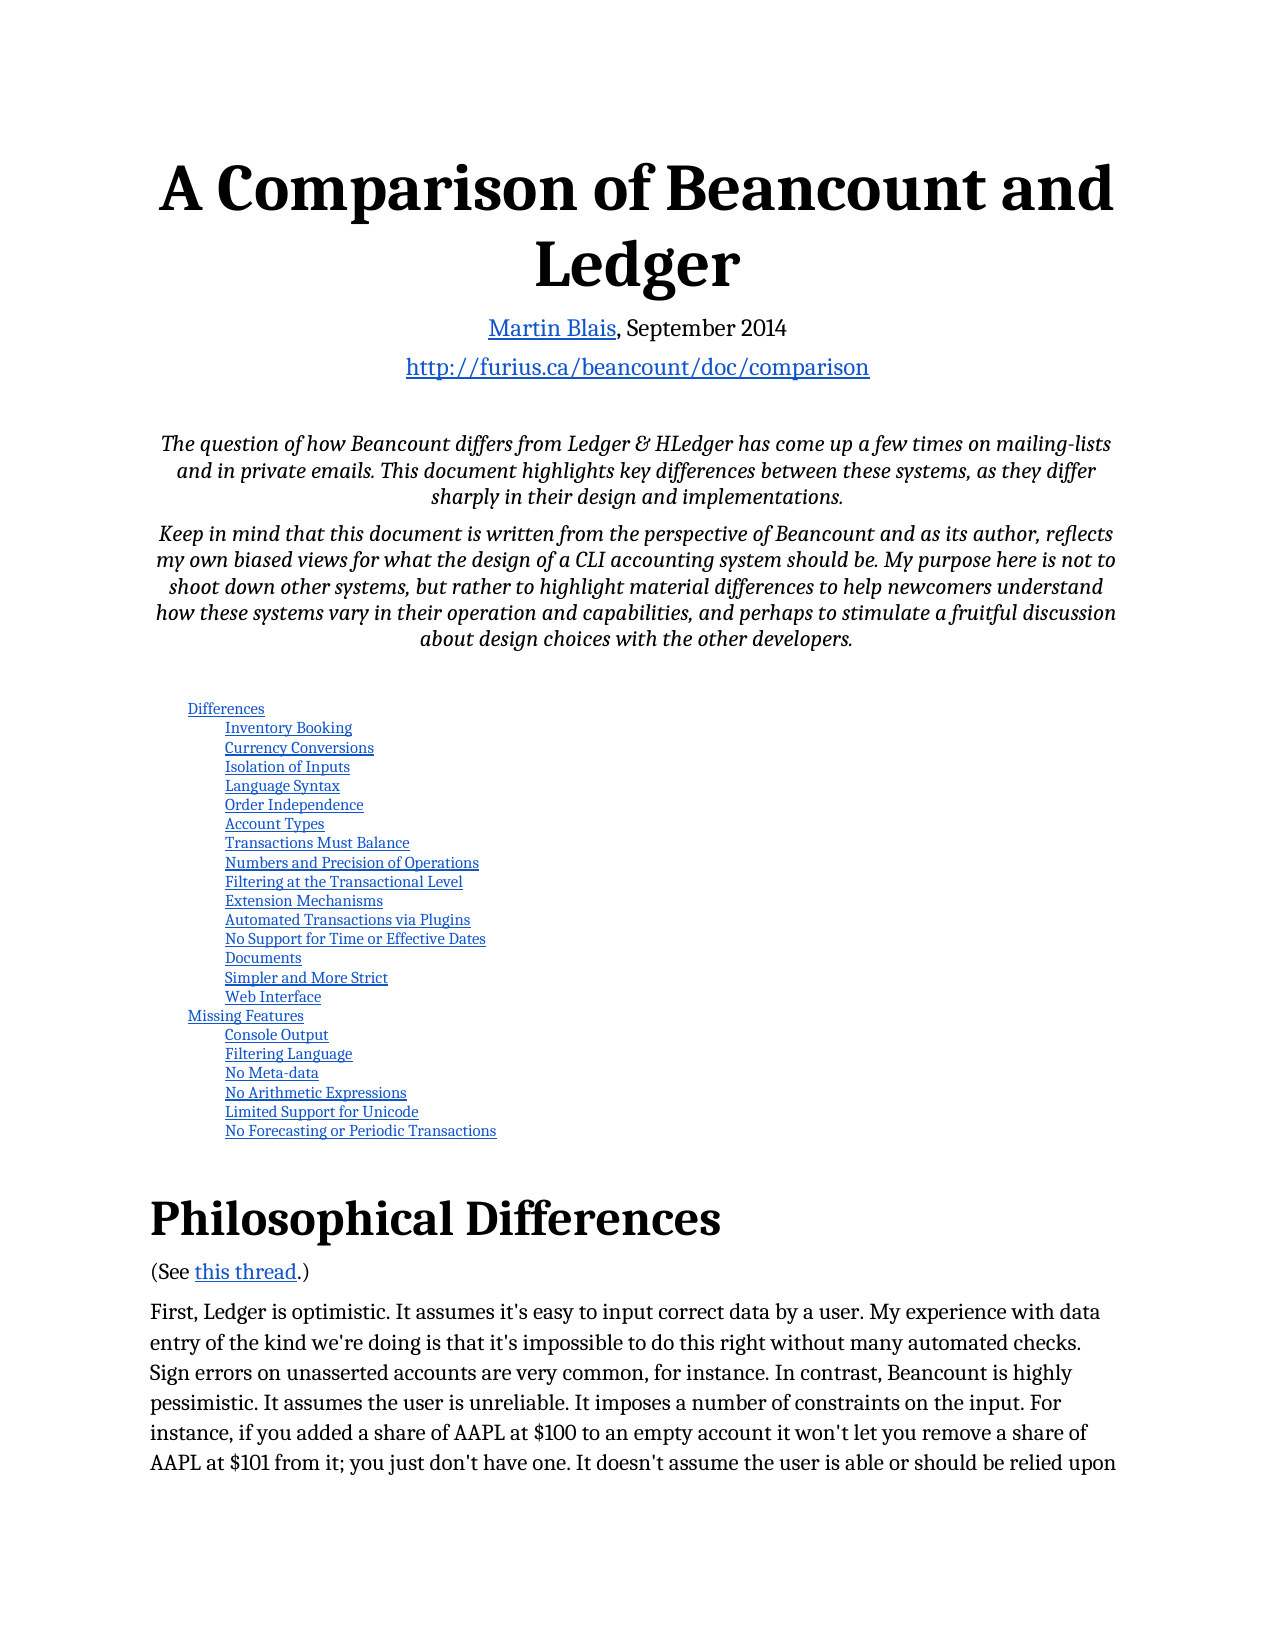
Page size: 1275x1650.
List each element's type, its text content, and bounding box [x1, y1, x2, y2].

text Martin Blais, September 2014 [150, 314, 1125, 342]
text The question of how Beancount differs from Ledger & HLedger has come up a few times on mailing-lists and in private emails. This document highlights key differences between these systems, as they differ sharply in their design and implementations. [844, 431, 1125, 510]
text (See this thread.) [150, 1258, 1125, 1285]
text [150, 1299, 1125, 1476]
title A Comparison of Beancount and Ledger [150, 150, 1125, 303]
text The question of how Beancount differs from Ledger & HLedger has come up a few times on mailing-lists and in private emails. This document highlights key differences between these systems, as they differ sharply in their design and implementations. [150, 431, 431, 510]
subtitle Philosophical Differences [150, 1191, 1125, 1248]
text http://furius.ca/beancount/doc/comparison [150, 353, 1125, 382]
text Keep in mind that this document is written from the perspective of Beancount and as its author, reflects my own biased views for what the design of a CLI accounting system should be. My purpose here is not to shoot down other systems, but rather to highlight material differences to help newcomers understand how these systems vary in their operation and capabilities, and perhaps to stimulate a fruitful discussion about design choices with the other developers. [150, 521, 1125, 652]
